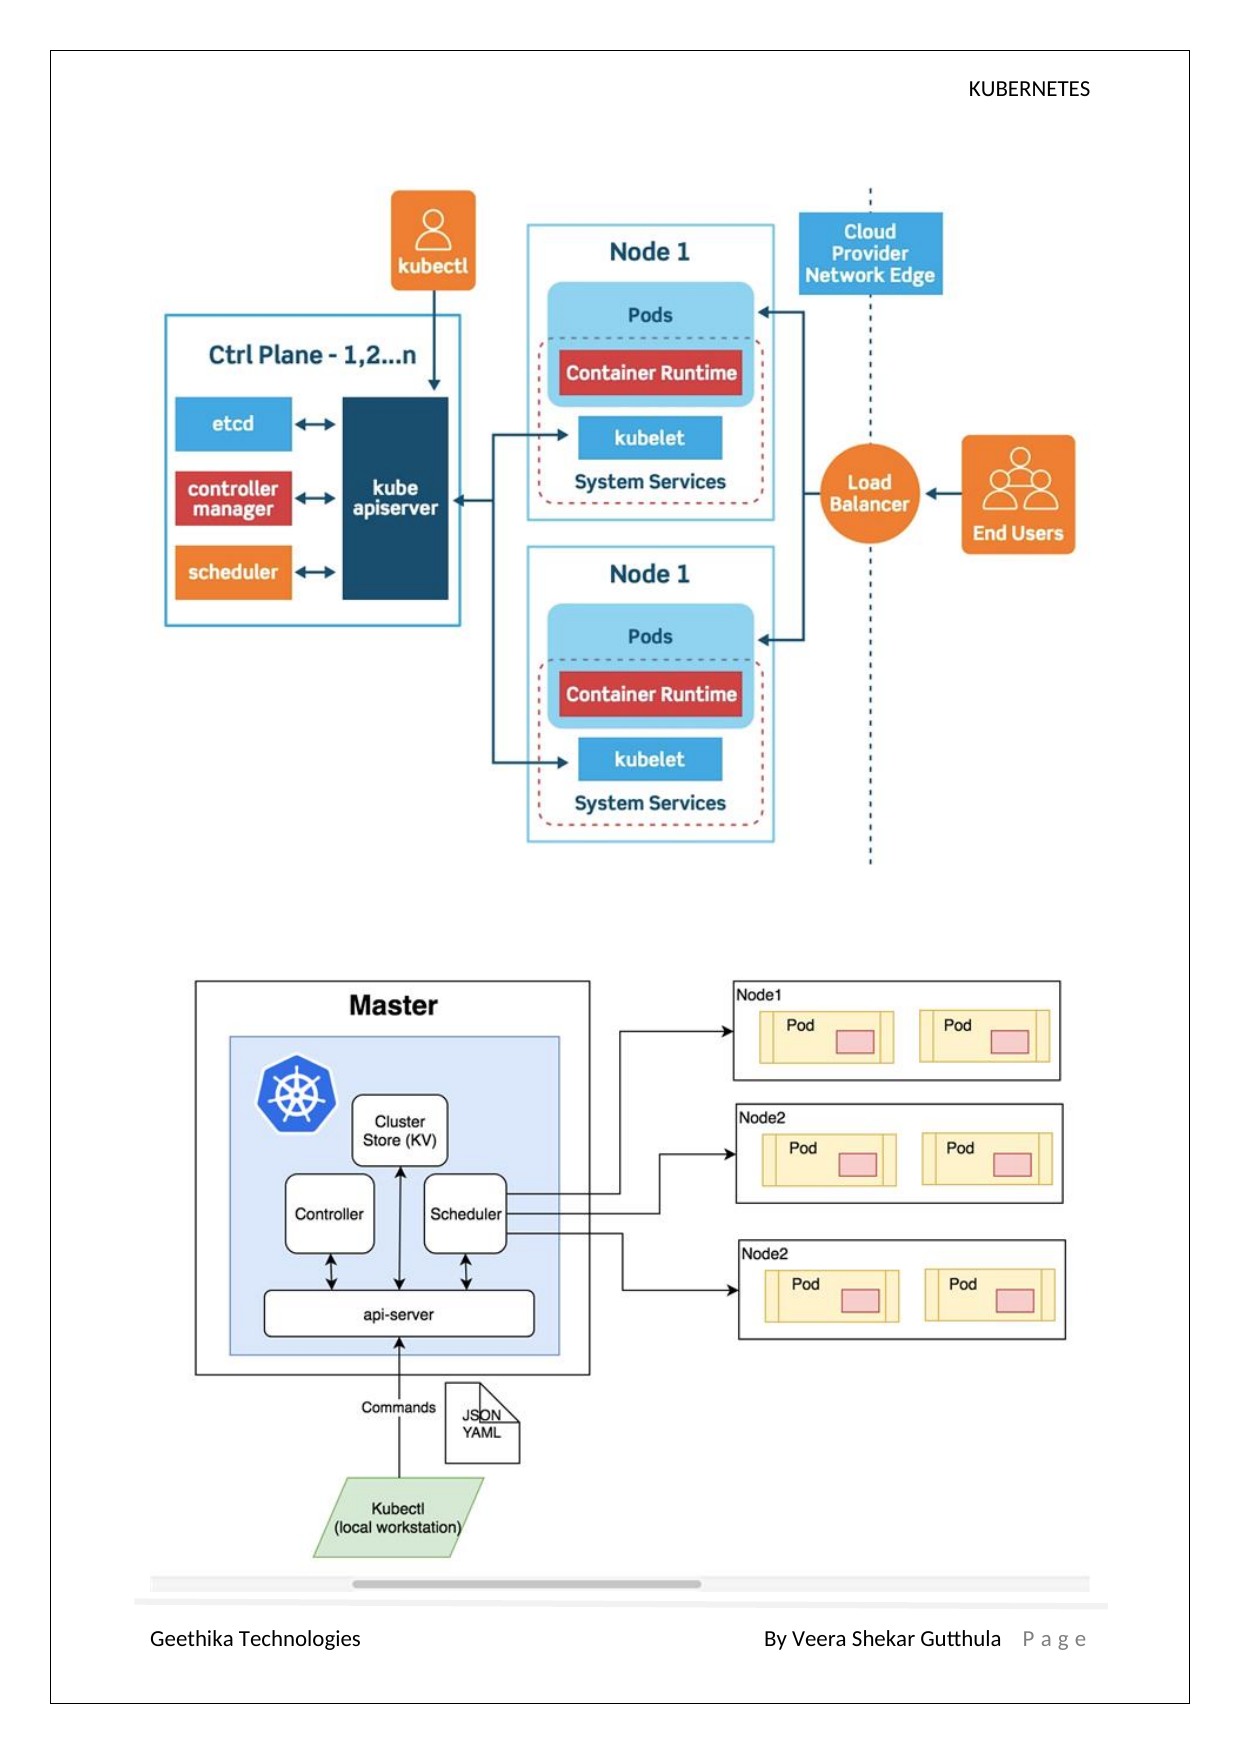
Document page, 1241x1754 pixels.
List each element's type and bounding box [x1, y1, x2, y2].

picture [150, 950, 1091, 1592]
picture [150, 150, 1091, 885]
